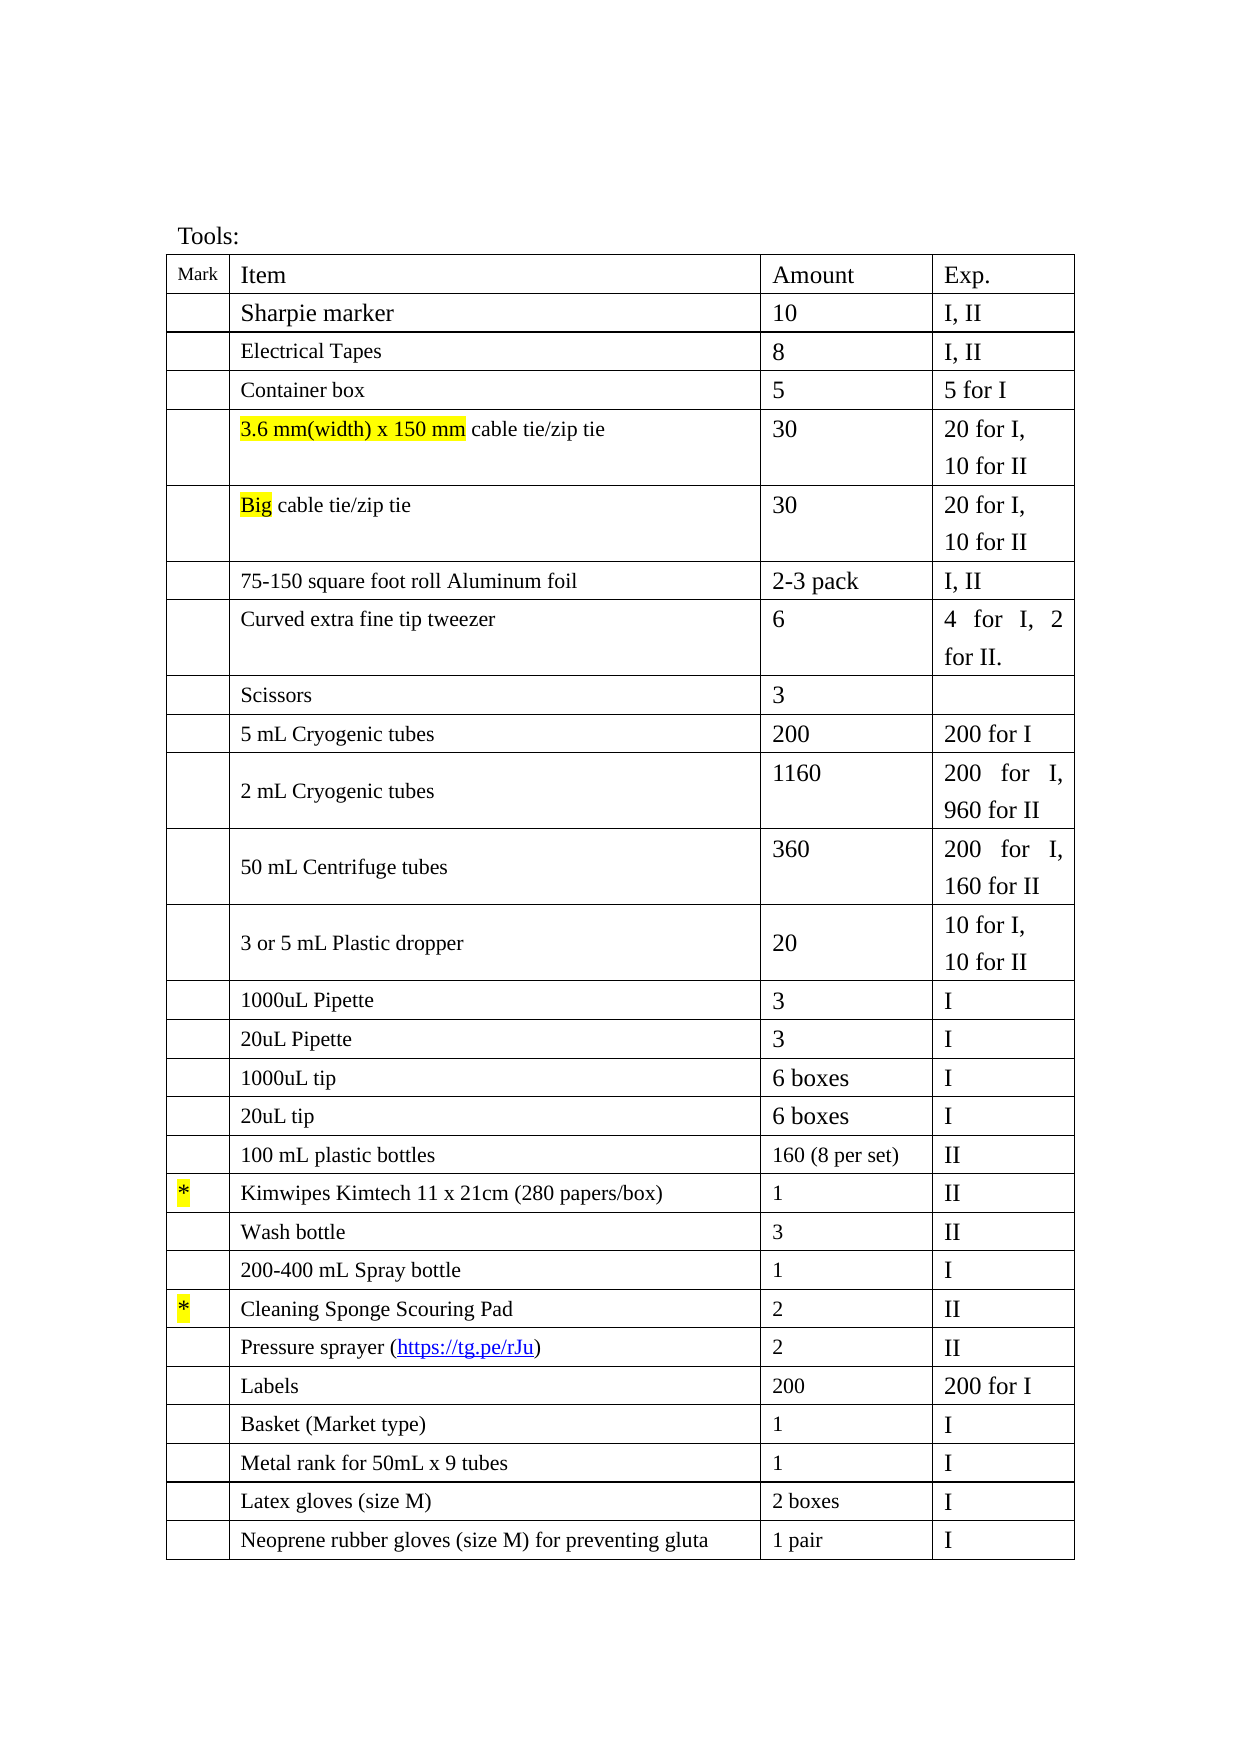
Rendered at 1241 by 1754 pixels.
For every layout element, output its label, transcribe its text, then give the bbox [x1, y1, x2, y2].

table_cell 10 [761, 294, 932, 331]
table_cell II [933, 1213, 1074, 1250]
table_cell 20 for I, 10 for II [933, 486, 1074, 561]
table_cell [167, 333, 229, 370]
table_cell 5 for I [933, 371, 1074, 408]
table_cell 3 [761, 1213, 932, 1250]
table_cell II [933, 1136, 1074, 1173]
table_cell II [933, 1174, 1074, 1212]
table_cell [167, 715, 229, 752]
table_cell [933, 676, 1074, 714]
table_cell 2 mL Cryogenic tubes [230, 753, 760, 828]
table_cell 160 (8 per set) [761, 1136, 932, 1173]
table_cell Labels [230, 1367, 760, 1404]
table_cell Basket (Market type) [230, 1405, 760, 1443]
table_cell 30 [761, 486, 932, 561]
table_cell 30 [761, 410, 932, 484]
table_header Amount [761, 255, 932, 293]
table_cell 200 for I, 960 for II [933, 753, 1074, 828]
table_cell [167, 753, 229, 828]
table_cell 4 for I, 2 for II. [933, 600, 1074, 675]
table_cell Latex gloves (size M) [230, 1483, 760, 1520]
table_cell I [933, 1251, 1074, 1289]
table_cell Electrical Tapes [230, 333, 760, 370]
table_cell 3 [761, 1020, 932, 1057]
table_cell 1 [761, 1444, 932, 1481]
table_cell [167, 1213, 229, 1250]
table_cell 20uL tip [230, 1097, 760, 1134]
table_cell * [167, 1290, 229, 1327]
table_cell 20uL Pipette [230, 1020, 760, 1057]
table_cell 3 [761, 676, 932, 714]
table_cell [167, 1367, 229, 1404]
table_cell 50 mL Centrifuge tubes [230, 829, 760, 904]
table_cell II [933, 1328, 1074, 1366]
table_cell 1 [761, 1174, 932, 1212]
table_cell Kimwipes Kimtech 11 x 21cm (280 papers/box) [230, 1174, 760, 1212]
table_cell 200 [761, 715, 932, 752]
table_cell [167, 1059, 229, 1096]
table_cell [167, 600, 229, 675]
table_cell Container box [230, 371, 760, 408]
table_cell [167, 1405, 229, 1443]
table_cell [167, 371, 229, 408]
table_cell 200 for I [933, 715, 1074, 752]
table_cell Big cable tie/zip tie [230, 486, 760, 561]
table_cell I [933, 1097, 1074, 1134]
table_cell 75-150 square foot roll Aluminum foil [230, 562, 760, 599]
table_cell 1 [761, 1251, 932, 1289]
table_cell Neoprene rubber gloves (size M) for preventing gluta [230, 1521, 760, 1558]
table_cell 1000uL Pipette [230, 981, 760, 1019]
table_cell 1160 [761, 753, 932, 828]
table_cell 8 [761, 333, 932, 370]
table_cell Metal rank for 50mL x 9 tubes [230, 1444, 760, 1481]
table_cell 6 boxes [761, 1059, 932, 1096]
table_cell 10 for I, 10 for II [933, 905, 1074, 980]
table_cell I [933, 1020, 1074, 1057]
table_cell I [933, 1405, 1074, 1443]
table_cell 1000uL tip [230, 1059, 760, 1096]
table_cell 2 boxes [761, 1483, 932, 1520]
table_header Item [230, 255, 760, 293]
table_cell Curved extra fine tip tweezer [230, 600, 760, 675]
table_cell 1 [761, 1405, 932, 1443]
table_cell [167, 905, 229, 980]
table_cell 20 for I, 10 for II [933, 410, 1074, 484]
table_cell Wash bottle [230, 1213, 760, 1250]
table_cell Pressure sprayer (https://tg.pe/rJu) [230, 1328, 760, 1366]
table_cell 6 boxes [761, 1097, 932, 1134]
table_cell I, II [933, 294, 1074, 331]
table_cell I, II [933, 333, 1074, 370]
table_cell I, II [933, 562, 1074, 599]
table_cell 200-400 mL Spray bottle [230, 1251, 760, 1289]
table_cell [167, 562, 229, 599]
table_cell [167, 1251, 229, 1289]
table_cell 3 or 5 mL Plastic dropper [230, 905, 760, 980]
table_cell 3.6 mm(width) x 150 mm cable tie/zip tie [230, 410, 760, 484]
table_cell 1 pair [761, 1521, 932, 1558]
table_cell [167, 676, 229, 714]
table_cell 20 [761, 905, 932, 980]
table_cell 2-3 pack [761, 562, 932, 599]
table_cell [167, 1483, 229, 1520]
table_header Mark [167, 255, 229, 293]
table_cell 6 [761, 600, 932, 675]
text Tools: [177, 217, 1063, 254]
table_cell I [933, 1444, 1074, 1481]
table_cell 200 for I, 160 for II [933, 829, 1074, 904]
table_cell I [933, 1483, 1074, 1520]
table_cell 3 [761, 981, 932, 1019]
table_cell [167, 1521, 229, 1558]
table_cell [167, 1444, 229, 1481]
table_cell 5 mL Cryogenic tubes [230, 715, 760, 752]
table_cell [167, 1328, 229, 1366]
table_cell I [933, 1059, 1074, 1096]
table_cell [167, 1136, 229, 1173]
table_cell [167, 1020, 229, 1057]
table_cell [167, 981, 229, 1019]
table_cell 5 [761, 371, 932, 408]
table_cell [167, 486, 229, 561]
table_cell 200 for I [933, 1367, 1074, 1404]
table_cell Sharpie marker [230, 294, 760, 331]
table_cell [167, 829, 229, 904]
table_cell I [933, 981, 1074, 1019]
table_header Exp. [933, 255, 1074, 293]
table_cell Scissors [230, 676, 760, 714]
table_cell 2 [761, 1328, 932, 1366]
table_cell 100 mL plastic bottles [230, 1136, 760, 1173]
table_cell Cleaning Sponge Scouring Pad [230, 1290, 760, 1327]
table_cell 200 [761, 1367, 932, 1404]
table_cell 360 [761, 829, 932, 904]
table_cell II [933, 1290, 1074, 1327]
table_cell [167, 1097, 229, 1134]
table_cell I [933, 1521, 1074, 1558]
table_cell [167, 410, 229, 484]
table_cell * [167, 1174, 229, 1212]
table_cell 2 [761, 1290, 932, 1327]
table_cell [167, 294, 229, 331]
